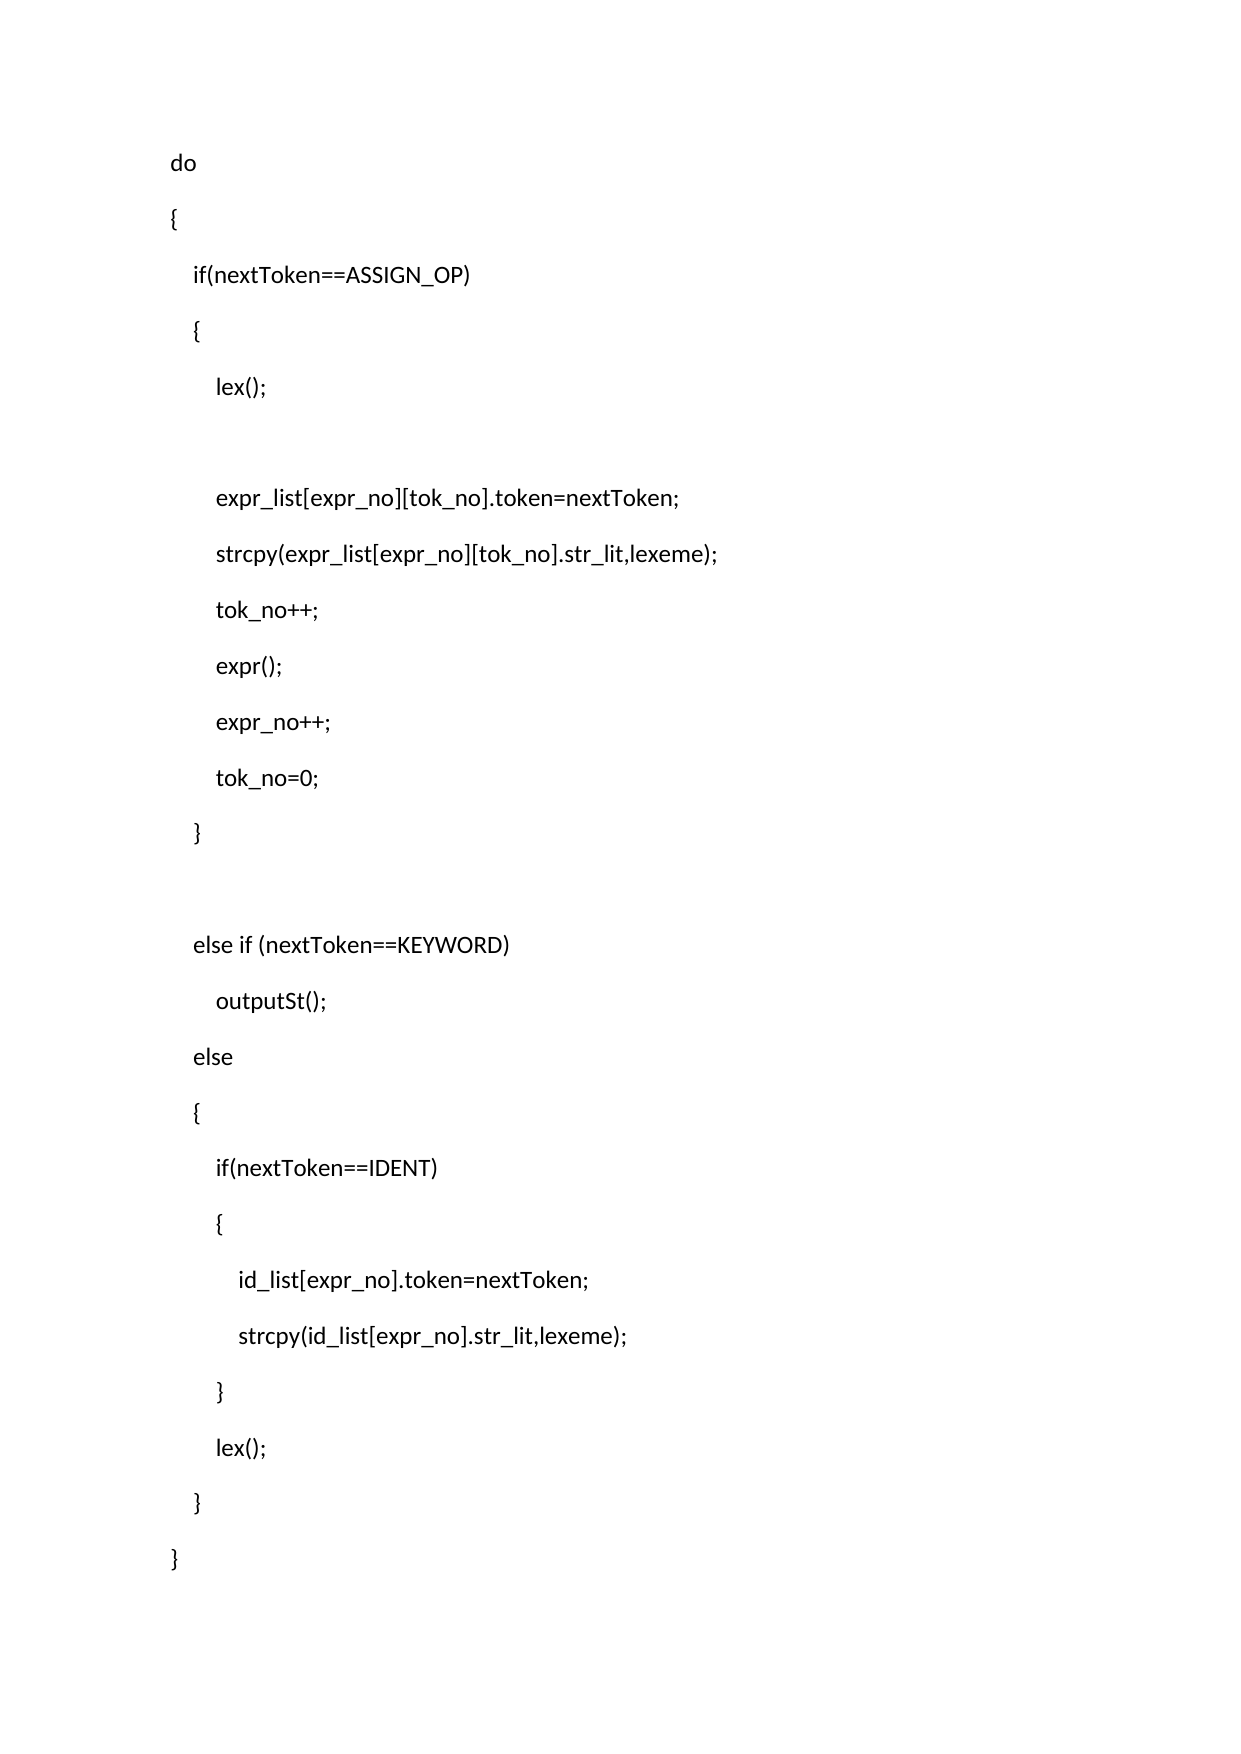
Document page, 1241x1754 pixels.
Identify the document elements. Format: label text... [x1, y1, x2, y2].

text tok_no++; [148, 594, 1093, 625]
text } [148, 818, 1093, 848]
text expr_list[expr_no][tok_no].token=nextToken; [148, 483, 1093, 513]
text expr_no++; [148, 706, 1093, 736]
text else [148, 1041, 1093, 1071]
text } [148, 1488, 1093, 1518]
text if(nextToken==ASSIGN_OP) [148, 259, 1093, 290]
text if(nextToken==IDENT) [148, 1153, 1093, 1183]
text } [148, 1376, 1093, 1406]
text { [148, 1097, 1093, 1127]
text do [148, 148, 1093, 178]
text expr(); [148, 650, 1093, 681]
text { [148, 315, 1093, 346]
text tok_no=0; [148, 762, 1093, 792]
text strcpy(expr_list[expr_no][tok_no].str_lit,lexeme); [148, 538, 1093, 569]
text lex(); [148, 1432, 1093, 1462]
text } [148, 1543, 1093, 1574]
text id_list[expr_no].token=nextToken; [148, 1264, 1093, 1295]
text else if (nextToken==KEYWORD) [148, 929, 1093, 960]
text outputSt(); [148, 985, 1093, 1016]
text lex(); [148, 371, 1093, 401]
text strcpy(id_list[expr_no].str_lit,lexeme); [148, 1320, 1093, 1351]
text { [148, 203, 1093, 234]
text { [148, 1208, 1093, 1239]
